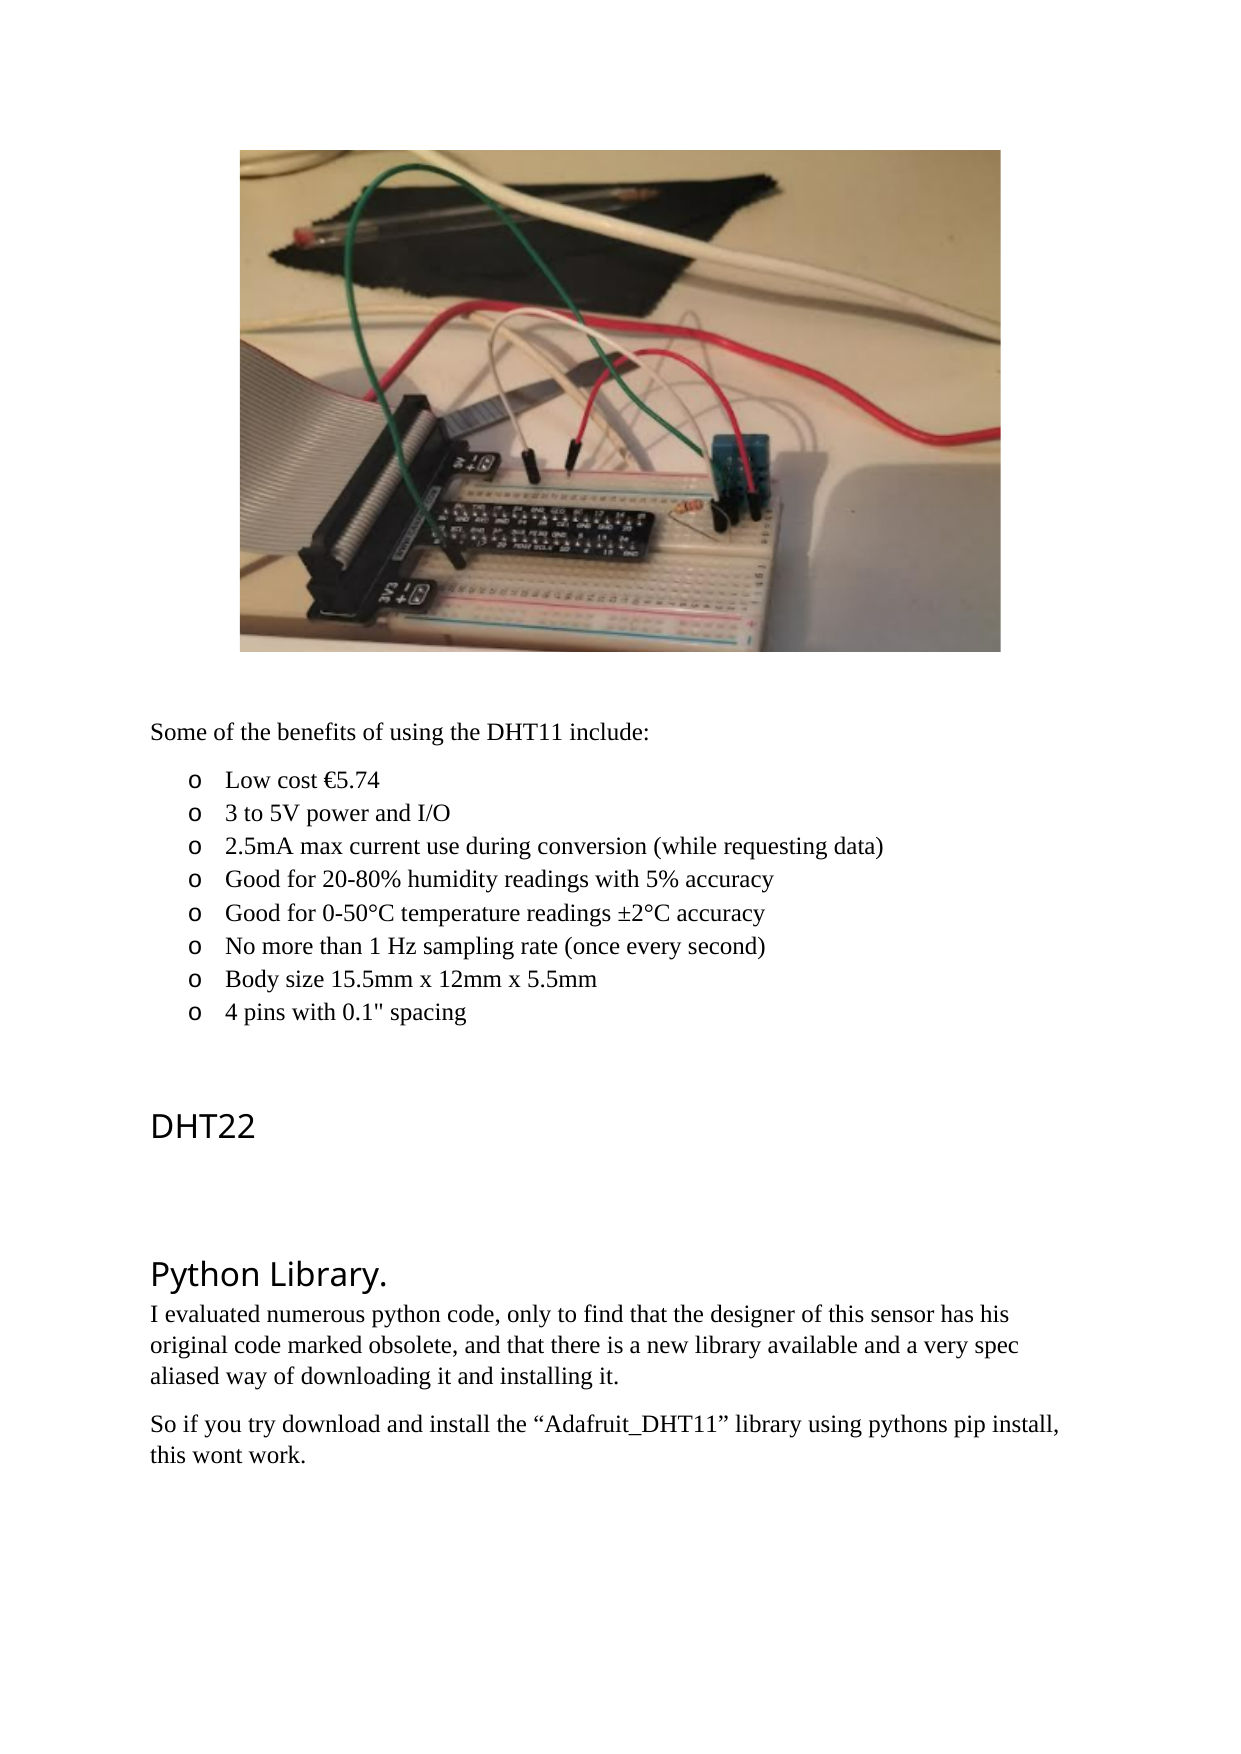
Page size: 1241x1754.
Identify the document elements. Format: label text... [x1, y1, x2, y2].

list 3 to 5V power and I/O [187, 798, 1090, 829]
picture [239, 150, 1001, 652]
text I evaluated numerous python code, only to find that the designer of this sensor has his original code marked obsolete, and that there is a new library available and a very spec aliased way of downloading it and installing it. [150, 1299, 1090, 1390]
subtitle DHT22 [150, 1102, 1090, 1148]
list Low cost €5.74 [187, 765, 1090, 796]
list Body size 15.5mm x 12mm x 5.5mm [187, 964, 1090, 995]
list No more than 1 Hz sampling rate (once every second) [187, 931, 1090, 962]
text Some of the benefits of using the DHT11 include: [150, 717, 1090, 746]
list Good for 0-50°C temperature readings ±2°C accuracy [187, 898, 1090, 928]
list 2.5mA max current use during conversion (while requesting data) [187, 831, 1090, 862]
subtitle Python Library. [150, 1250, 1090, 1296]
list 4 pins with 0.1" spacing [187, 997, 1090, 1028]
list Good for 20-80% humidity readings with 5% accuracy [187, 864, 1090, 895]
text So if you try download and install the “Adafruit_DHT11” library using pythons pip install, this wont work. [150, 1409, 1090, 1469]
